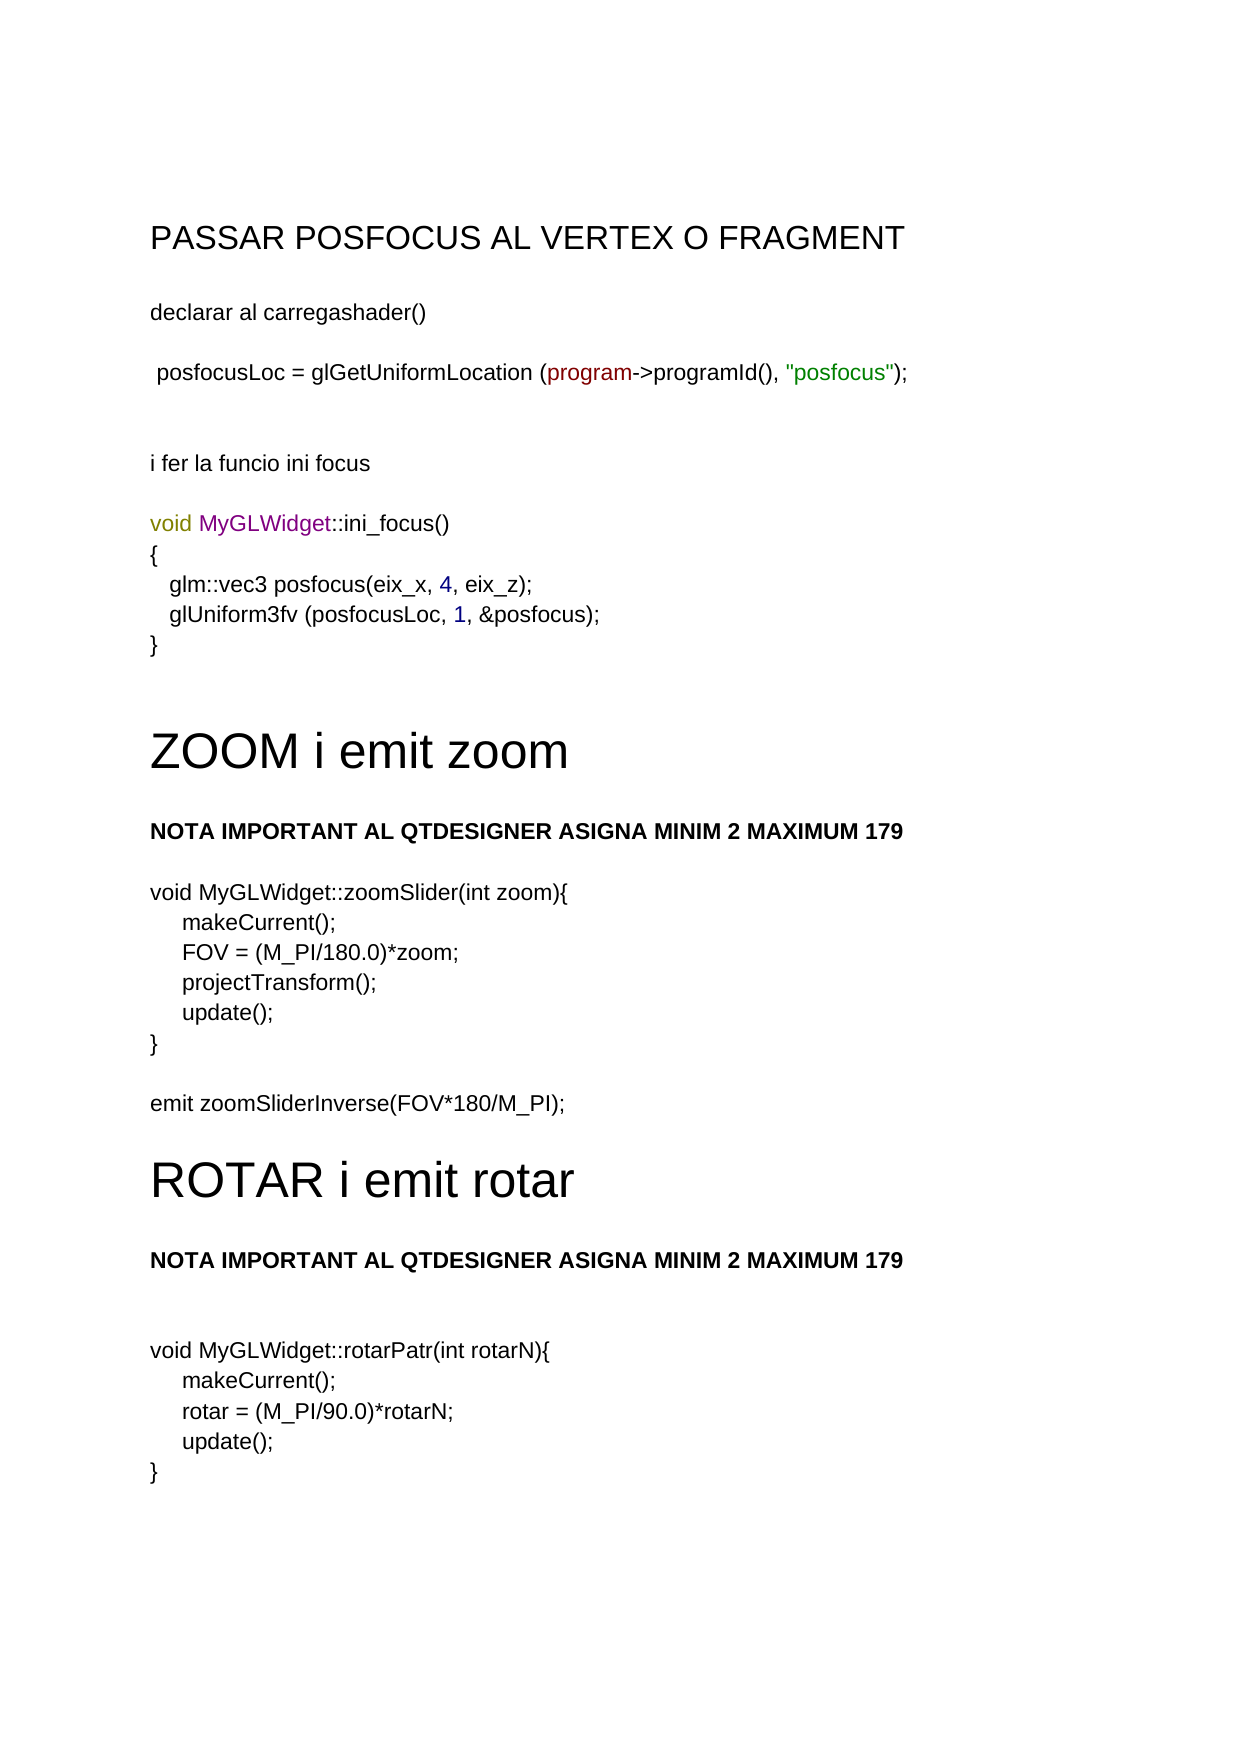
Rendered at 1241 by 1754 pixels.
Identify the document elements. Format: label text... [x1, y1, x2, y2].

text glm::vec3 posfocus(eix_x, 4, eix_z); [150, 571, 1090, 597]
text NOTA IMPORTANT AL QTDESIGNER ASIGNA MINIM 2 MAXIMUM 179 [150, 1247, 1090, 1273]
text projectTransform(); [150, 969, 1090, 995]
text { [150, 541, 1090, 567]
text makeCurrent(); [150, 909, 1090, 935]
text ZOOM i emit zoom [150, 722, 1090, 779]
text } [150, 631, 1090, 657]
subtitle PASSAR POSFOCUS AL VERTEX O FRAGMENT [150, 218, 1090, 256]
text emit zoomSliderInverse(FOV*180/M_PI); [150, 1090, 1090, 1116]
text void MyGLWidget::ini_focus() [150, 510, 1090, 537]
text glUniform3fv (posfocusLoc, 1, &posfocus); [150, 601, 1090, 627]
text update(); [150, 1428, 1090, 1454]
text void MyGLWidget::zoomSlider(int zoom){ [150, 878, 1090, 905]
text ROTAR i emit rotar [150, 1150, 1090, 1208]
text } [150, 1458, 1090, 1484]
text FOV = (M_PI/180.0)*zoom; [150, 939, 1090, 965]
text posfocusLoc = glGetUniformLocation (program->programId(), "posfocus"); [150, 359, 1090, 386]
text makeCurrent(); [150, 1367, 1090, 1394]
text rotar = (M_PI/90.0)*rotarN; [150, 1398, 1090, 1424]
text NOTA IMPORTANT AL QTDESIGNER ASIGNA MINIM 2 MAXIMUM 179 [150, 818, 1090, 844]
text i fer la funcio ini focus [150, 450, 1090, 476]
text } [150, 1029, 1090, 1056]
text update(); [150, 999, 1090, 1026]
text void MyGLWidget::rotarPatr(int rotarN){ [150, 1337, 1090, 1363]
text declarar al carregashader() [150, 299, 1090, 325]
